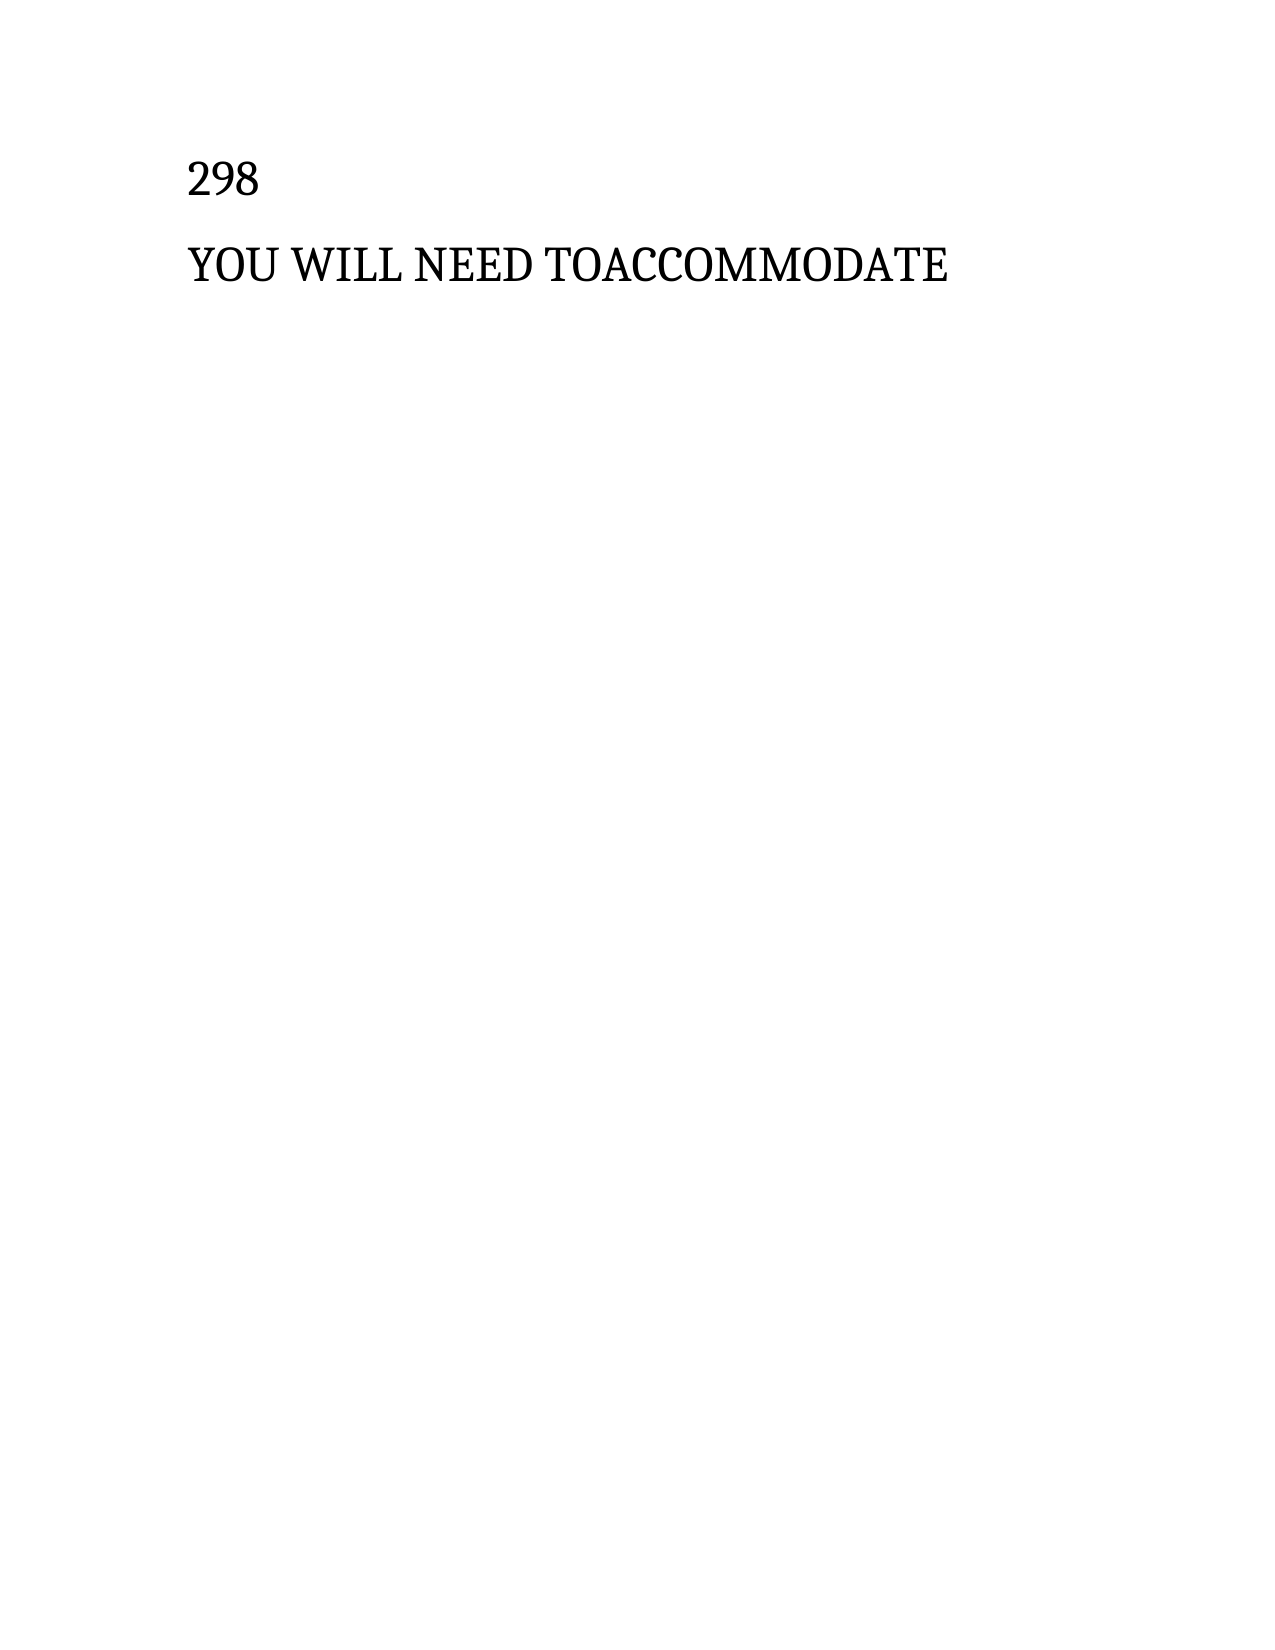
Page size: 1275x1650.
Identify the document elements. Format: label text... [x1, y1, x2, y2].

text YOU WILL NEED TOACCOMMODATE [187, 237, 1087, 294]
text 298 [187, 150, 1087, 207]
